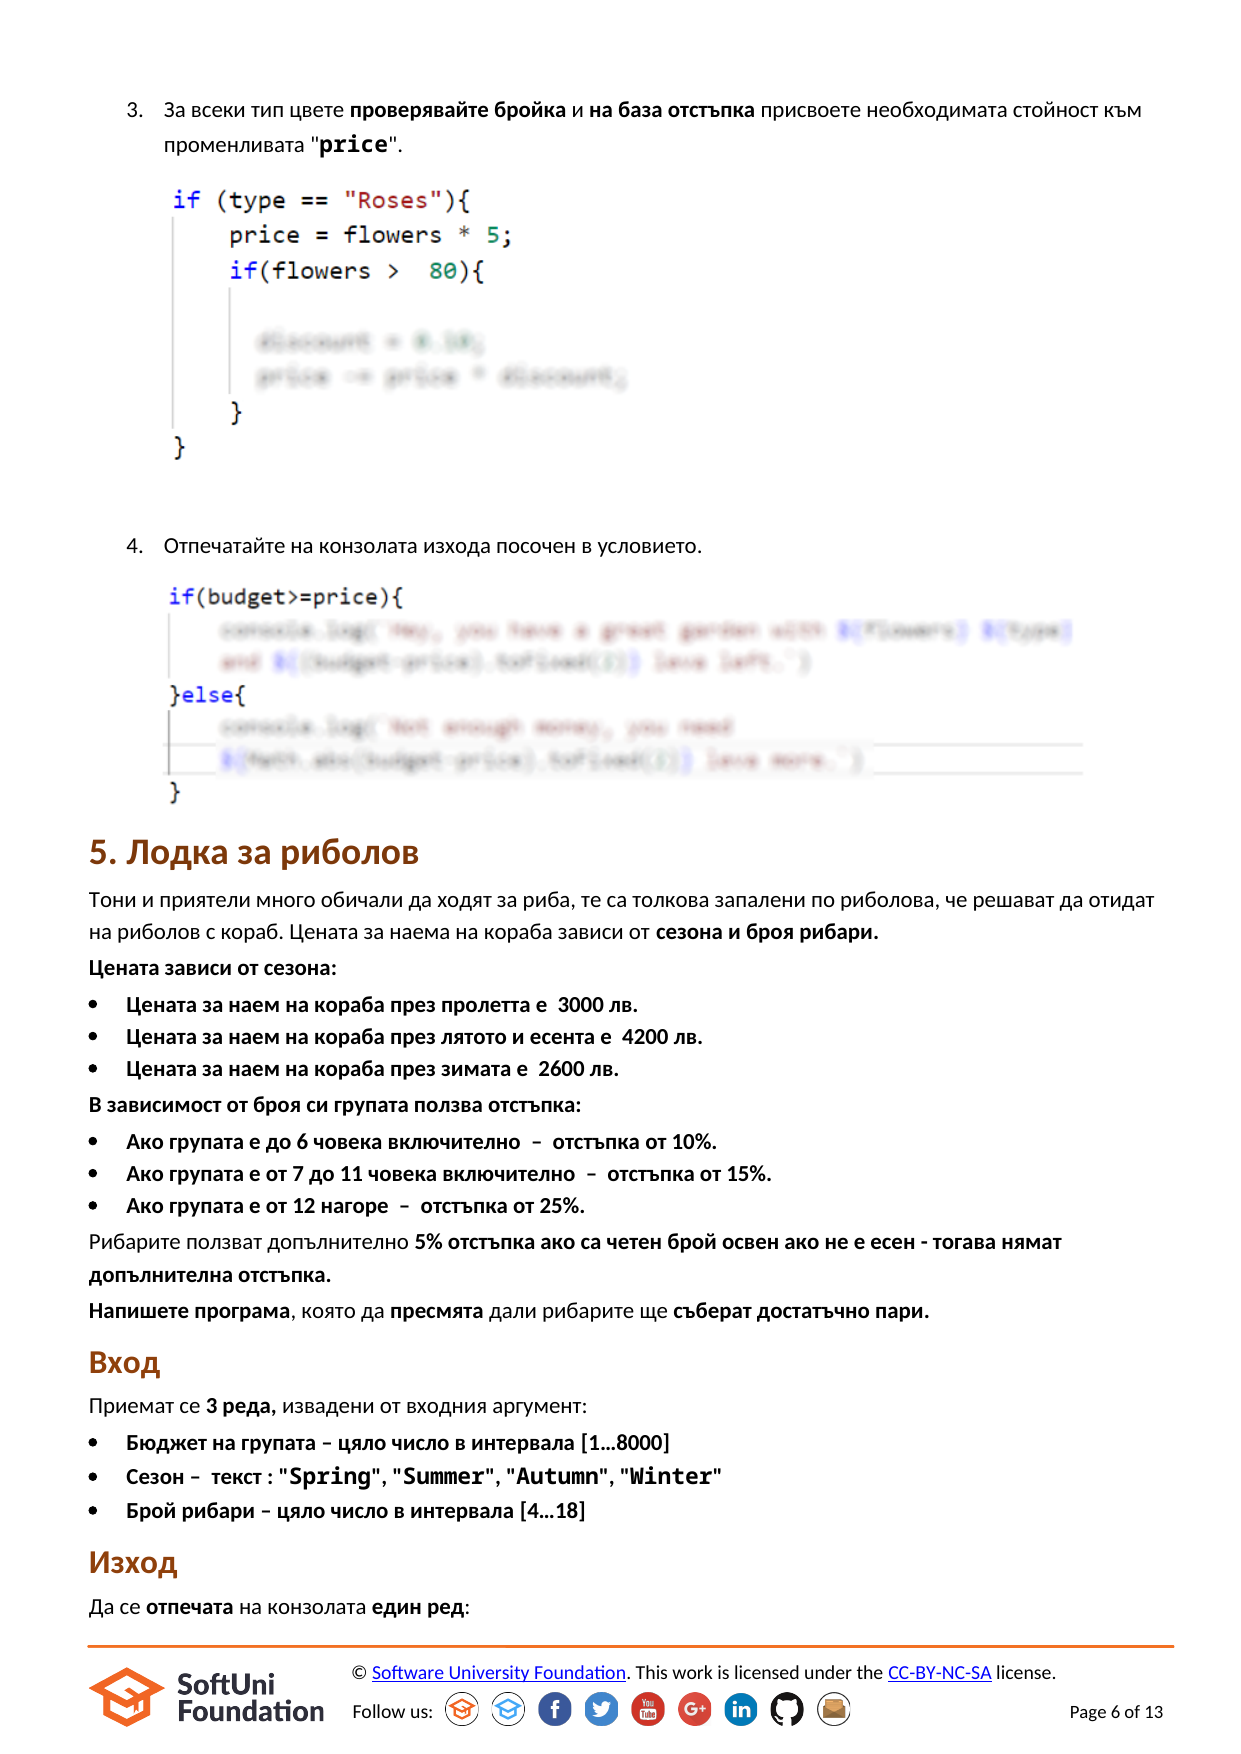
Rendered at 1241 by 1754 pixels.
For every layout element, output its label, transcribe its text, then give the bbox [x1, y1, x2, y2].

subtitle Вход [89, 1341, 1163, 1381]
picture [162, 576, 1085, 812]
picture [724, 1693, 734, 1703]
list За всеки тип цвете проверявайте бройка и на база отстъпка присвоете необходимата стойност към променливата "price". [126, 95, 1163, 159]
picture [724, 1716, 734, 1726]
picture [678, 1692, 712, 1726]
list Цената за наем на кораба през лятото и есента е 4200 лв. [89, 1022, 1163, 1050]
picture [445, 1692, 479, 1726]
picture [770, 1692, 804, 1726]
list Брой рибари – цяло число в интервала [4…18] [89, 1496, 1163, 1524]
text Да се отпечата на конзолата един ред: [89, 1592, 1163, 1620]
text Рибарите ползват допълнително 5% отстъпка ако са четен брой освен ако не е есен - тогава нямат допълнителна отстъпка. [89, 1227, 1163, 1288]
subtitle Лодка за риболов [89, 828, 1163, 874]
picture [631, 1692, 665, 1726]
picture [748, 1693, 758, 1703]
picture [88, 1667, 324, 1727]
list Ако групата е от 7 до 11 човека включително – отстъпка от 15%. [89, 1159, 1163, 1187]
picture [538, 1692, 572, 1726]
picture [491, 1692, 525, 1726]
list Ако групата е до 6 човека включително – отстъпка от 10%. [89, 1127, 1163, 1155]
text В зависимост от броя си групата ползва отстъпка: [89, 1090, 1163, 1118]
picture [748, 1716, 758, 1726]
list Бюджет на групата – цяло число в интервала [1…8000] [89, 1428, 1163, 1456]
picture [817, 1692, 851, 1726]
subtitle Изход [89, 1541, 1163, 1582]
text Цената зависи от сезона: [89, 953, 1163, 981]
picture [162, 176, 650, 471]
list Сезон – текст : "Spring", "Summer", "Autumn", "Winter" [89, 1460, 1163, 1491]
list Цената за наем на кораба през зимата е 2600 лв. [89, 1054, 1163, 1082]
picture [739, 1707, 750, 1717]
list Цената за наем на кораба през пролетта е 3000 лв. [89, 990, 1163, 1018]
picture [585, 1692, 618, 1726]
list Ако групата е от 12 нагоре – отстъпка от 25%. [89, 1191, 1163, 1219]
text Приемат се 3 реда, извадени от входния аргумент: [89, 1392, 1163, 1420]
text Тони и приятели много обичали да ходят за риба, те са толкова запалени по риболова, че решават да отидат на риболов с кораб. Цената за наема на кораба зависи от сезона и броя рибари. [89, 885, 1163, 945]
text Напишете програма, която да пресмята дали рибарите ще съберат достатъчно пари. [89, 1296, 1163, 1324]
list Отпечатайте на конзолата изхода посочен в условието. [126, 532, 1163, 559]
